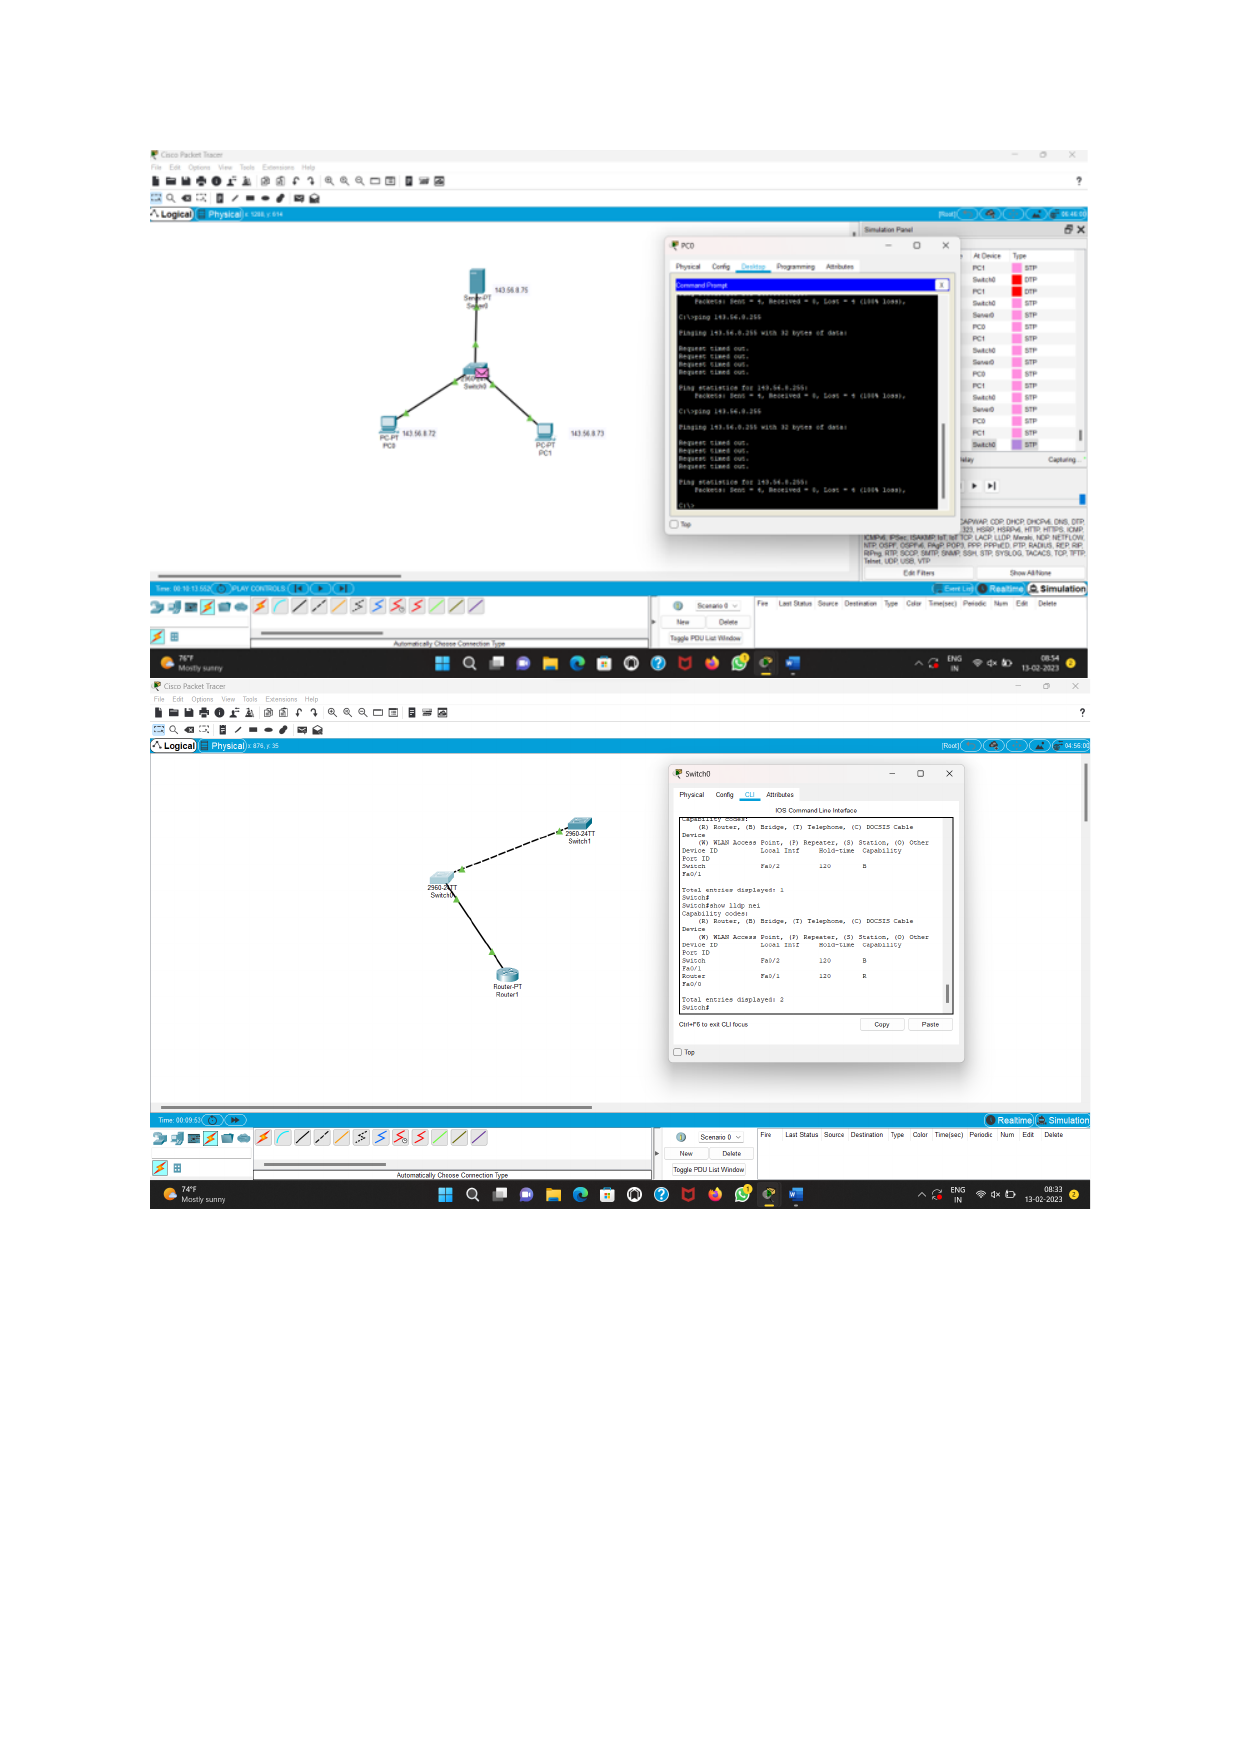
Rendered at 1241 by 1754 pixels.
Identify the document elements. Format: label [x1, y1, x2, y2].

picture [150, 679, 1091, 1113]
picture [1062, 212, 1077, 216]
picture [157, 586, 169, 591]
picture [1011, 1118, 1021, 1123]
picture [987, 1116, 995, 1124]
picture [255, 586, 278, 591]
picture [990, 742, 997, 749]
picture [150, 1127, 1091, 1209]
picture [1080, 210, 1088, 218]
picture [150, 150, 1088, 678]
picture [201, 586, 211, 591]
picture [1038, 1117, 1044, 1124]
